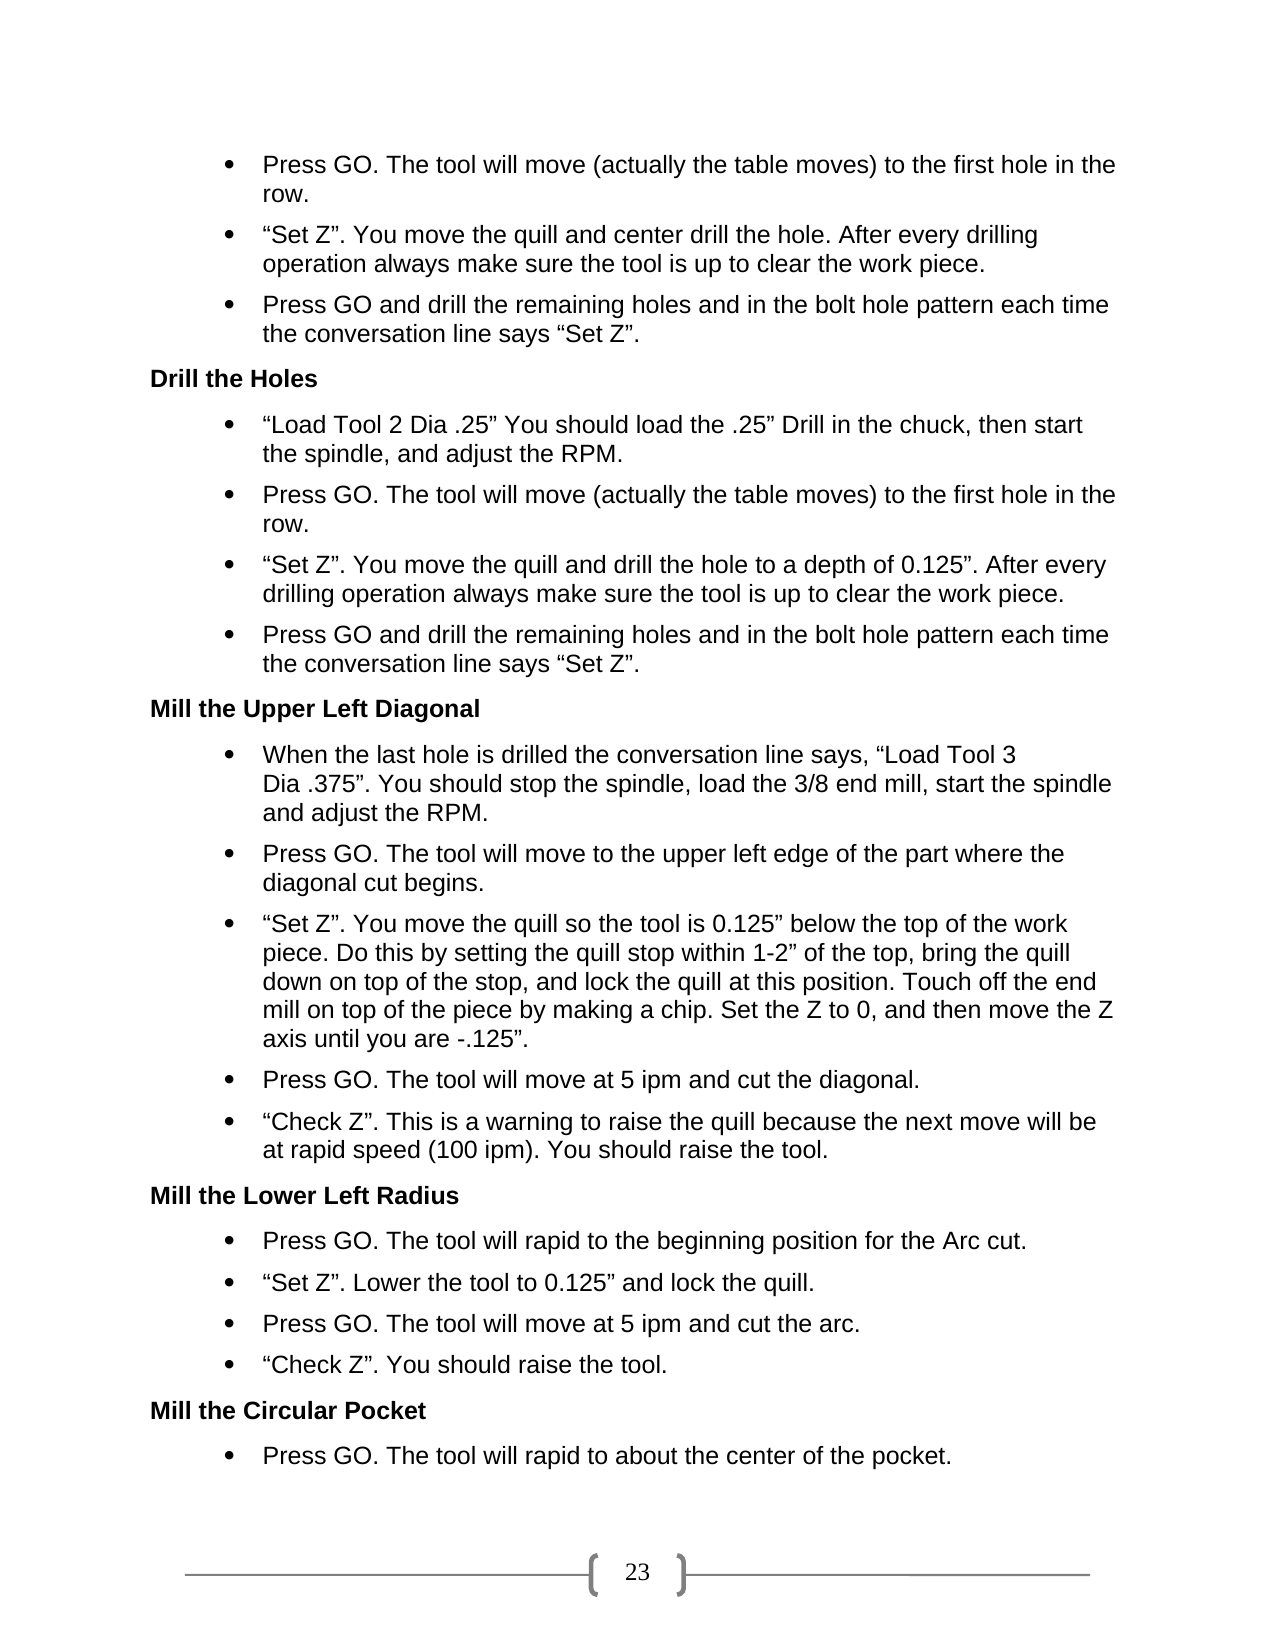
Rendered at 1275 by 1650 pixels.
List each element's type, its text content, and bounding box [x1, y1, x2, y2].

subtitle Mill the Circular Pocket [150, 1396, 1125, 1424]
list “Load Tool 2 Dia .25” You should load the .25” Drill in the chuck, then start the spindle, and adjust the RPM. [225, 410, 1125, 467]
subtitle Mill the Lower Left Radius [150, 1181, 1125, 1209]
list Press GO. The tool will rapid to about the center of the pocket. [225, 1441, 1125, 1470]
list Press GO. The tool will move at 5 ipm and cut the arc. [225, 1309, 1125, 1338]
subtitle Mill the Upper Left Diagonal [150, 694, 1125, 723]
list Press GO and drill the remaining holes and in the bolt hole pattern each time the conversation line says “Set Z”. [225, 290, 1125, 348]
subtitle Drill the Holes [150, 364, 1125, 393]
list “Set Z”. You move the quill so the tool is 0.125” below the top of the work piece. Do this by setting the quill stop within 1-2” of the top, bring the quill down on top of the stop, and lock the quill at this position. Touch off the end mill on top of the piece by making a chip. Set the Z to 0, and then move the Z axis until you are -.125”. [225, 909, 1125, 1053]
list “Set Z”. You move the quill and center drill the hole. After every drilling operation always make sure the tool is up to clear the work piece. [225, 220, 1125, 278]
list “Check Z”. You should raise the tool. [225, 1350, 1125, 1379]
list Press GO. The tool will move at 5 ipm and cut the diagonal. [225, 1065, 1125, 1094]
list “Check Z”. This is a warning to raise the quill because the next move will be at rapid speed (100 ipm). You should raise the tool. [225, 1107, 1125, 1164]
list Press GO. The tool will move (actually the table moves) to the first hole in the row. [225, 150, 1125, 208]
list Press GO. The tool will rapid to the beginning position for the Arc cut. [225, 1226, 1125, 1255]
list Press GO and drill the remaining holes and in the bolt hole pattern each time the conversation line says “Set Z”. [225, 620, 1125, 678]
list When the last hole is drilled the conversation line says, “Load Tool 3 Dia .375”. You should stop the spindle, load the 3/8 end mill, start the spindle and adjust the RPM. [225, 740, 1125, 826]
list “Set Z”. Lower the tool to 0.125” and lock the quill. [225, 1268, 1125, 1296]
list “Set Z”. You move the quill and drill the hole to a depth of 0.125”. After every drilling operation always make sure the tool is up to clear the work piece. [225, 550, 1125, 608]
list Press GO. The tool will move (actually the table moves) to the first hole in the row. [225, 480, 1125, 538]
list Press GO. The tool will move to the upper left edge of the part where the diagonal cut begins. [225, 839, 1125, 896]
